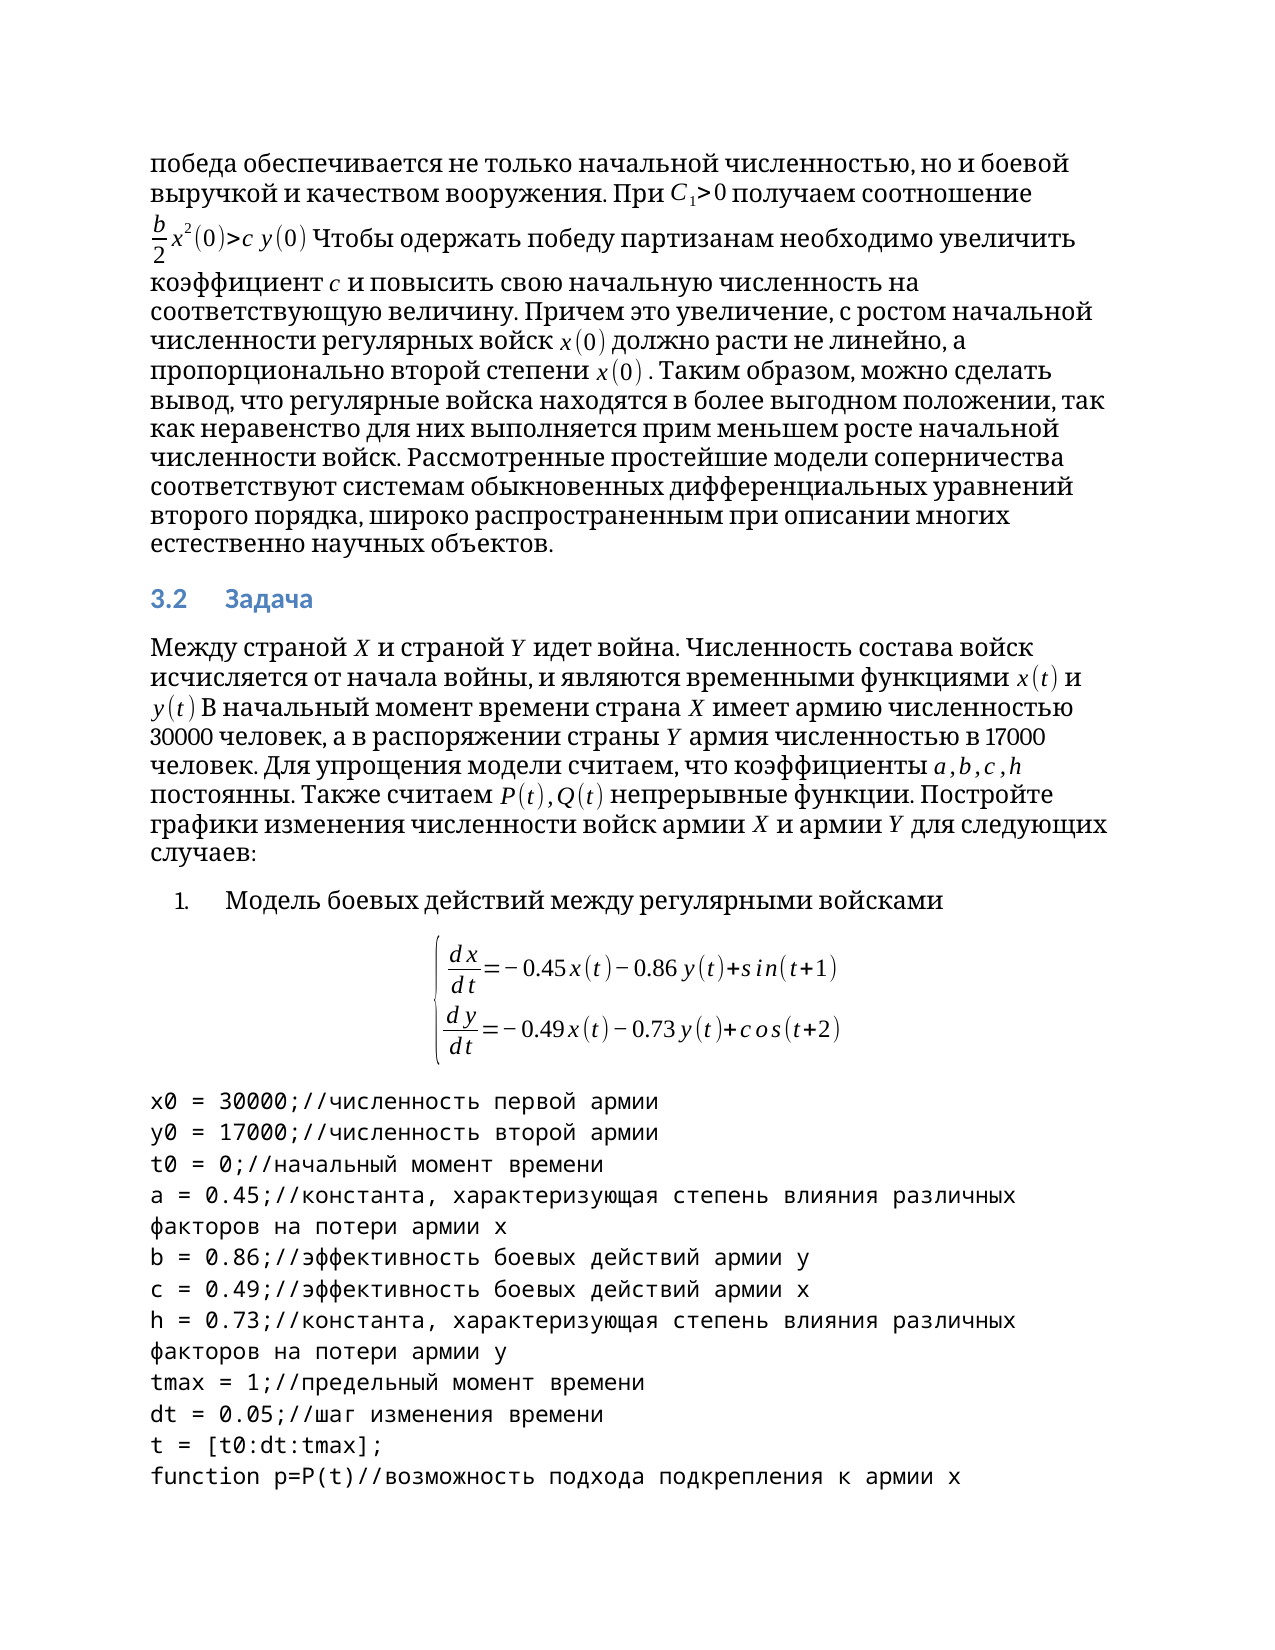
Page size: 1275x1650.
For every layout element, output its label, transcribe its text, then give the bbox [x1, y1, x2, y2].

subtitle 3.2 Задача [150, 580, 1125, 616]
list Модель боевых действий между регулярными войсками [175, 887, 1125, 916]
text Между страной и страной идет война. Численность состава войск исчисляется от начала войны, и являются временными функциями и В начальный момент времени страна имеет армию численностью 30000 человек, а в распоряжении страны армия численностью в 17000 человек. Для упрощения модели считаем, что коэффициенты постоянны. Также считаем непрерывные функции. Постройте графики изменения численности войск армии и армии для следующих случаев: [150, 634, 1125, 868]
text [150, 150, 1125, 559]
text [150, 1085, 1125, 1491]
